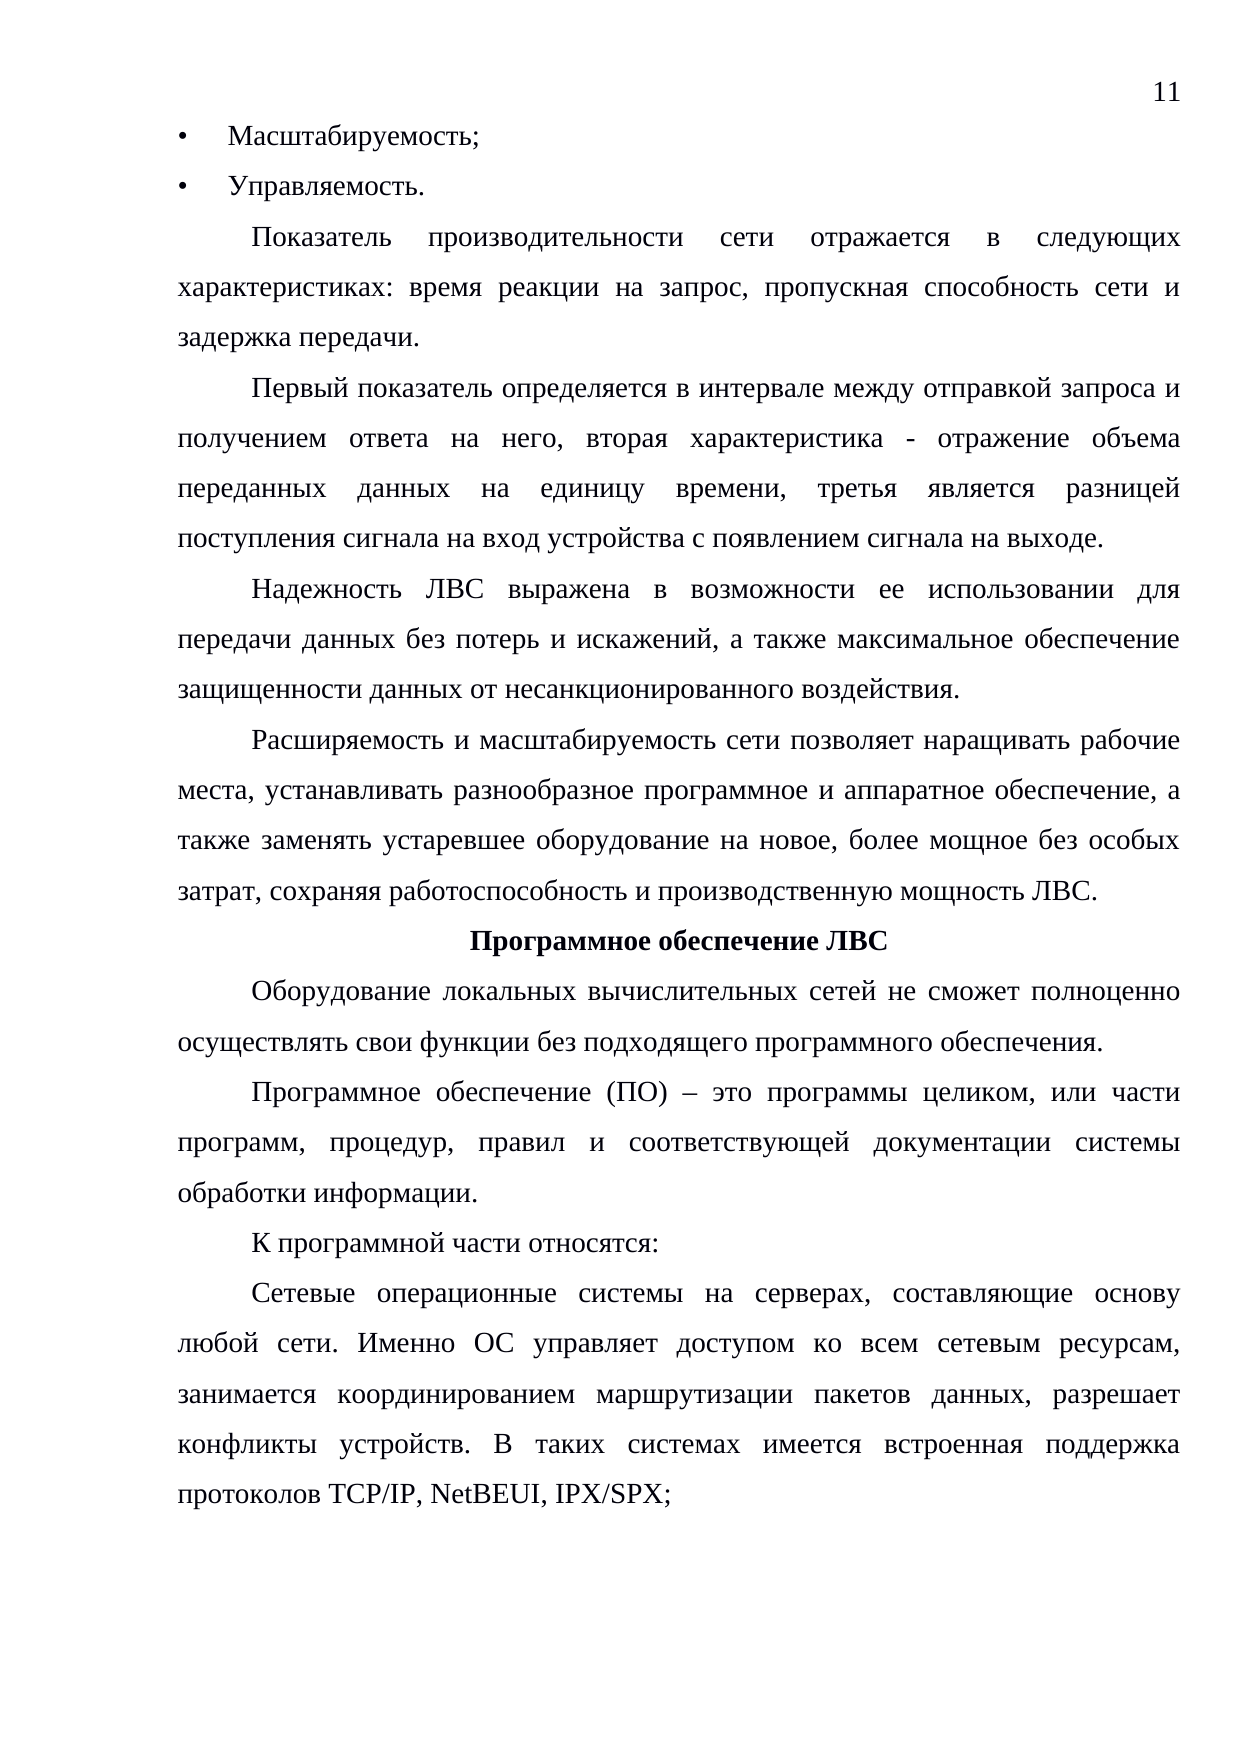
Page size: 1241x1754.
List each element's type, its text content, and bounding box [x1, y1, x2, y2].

text Первый показатель определяется в интервале между отправкой запроса и получением ответа на него, вторая характеристика - отражение объема переданных данных на единицу времени, третья является разницей поступления сигнала на вход устройства с появлением сигнала на выходе. [177, 370, 1181, 554]
text К программной части относятся: [177, 1225, 1181, 1258]
text Расширяемость и масштабируемость сети позволяет наращивать рабочие места, устанавливать разнообразное программное и аппаратное обеспечение, а также заменять устаревшее оборудование на новое, более мощное без особых затрат, сохраняя работоспособность и производственную мощность ЛВС. [177, 722, 1181, 906]
list Масштабируемость; [177, 118, 1181, 152]
text Программное обеспечение (ПО) – это программы целиком, или части программ, процедур, правил и соответствующей документации системы обработки информации. [177, 1074, 1181, 1208]
list Управляемость. [177, 168, 1181, 202]
text Сетевые операционные системы на серверах, составляющие основу любой сети. Именно ОС управляет доступом ко всем сетевым ресурсам, занимается координированием маршрутизации пакетов данных, разрешает конфликты устройств. В таких системах имеется встроенная поддержка протоколов TCP/IP, NetBEUI, IPX/SPX; [177, 1275, 1181, 1510]
text Надежность ЛВС выражена в возможности ее использовании для передачи данных без потерь и искажений, а также максимальное обеспечение защищенности данных от несанкционированного воздействия. [177, 571, 1181, 705]
subtitle Программное обеспечение ЛВС [177, 923, 1181, 957]
